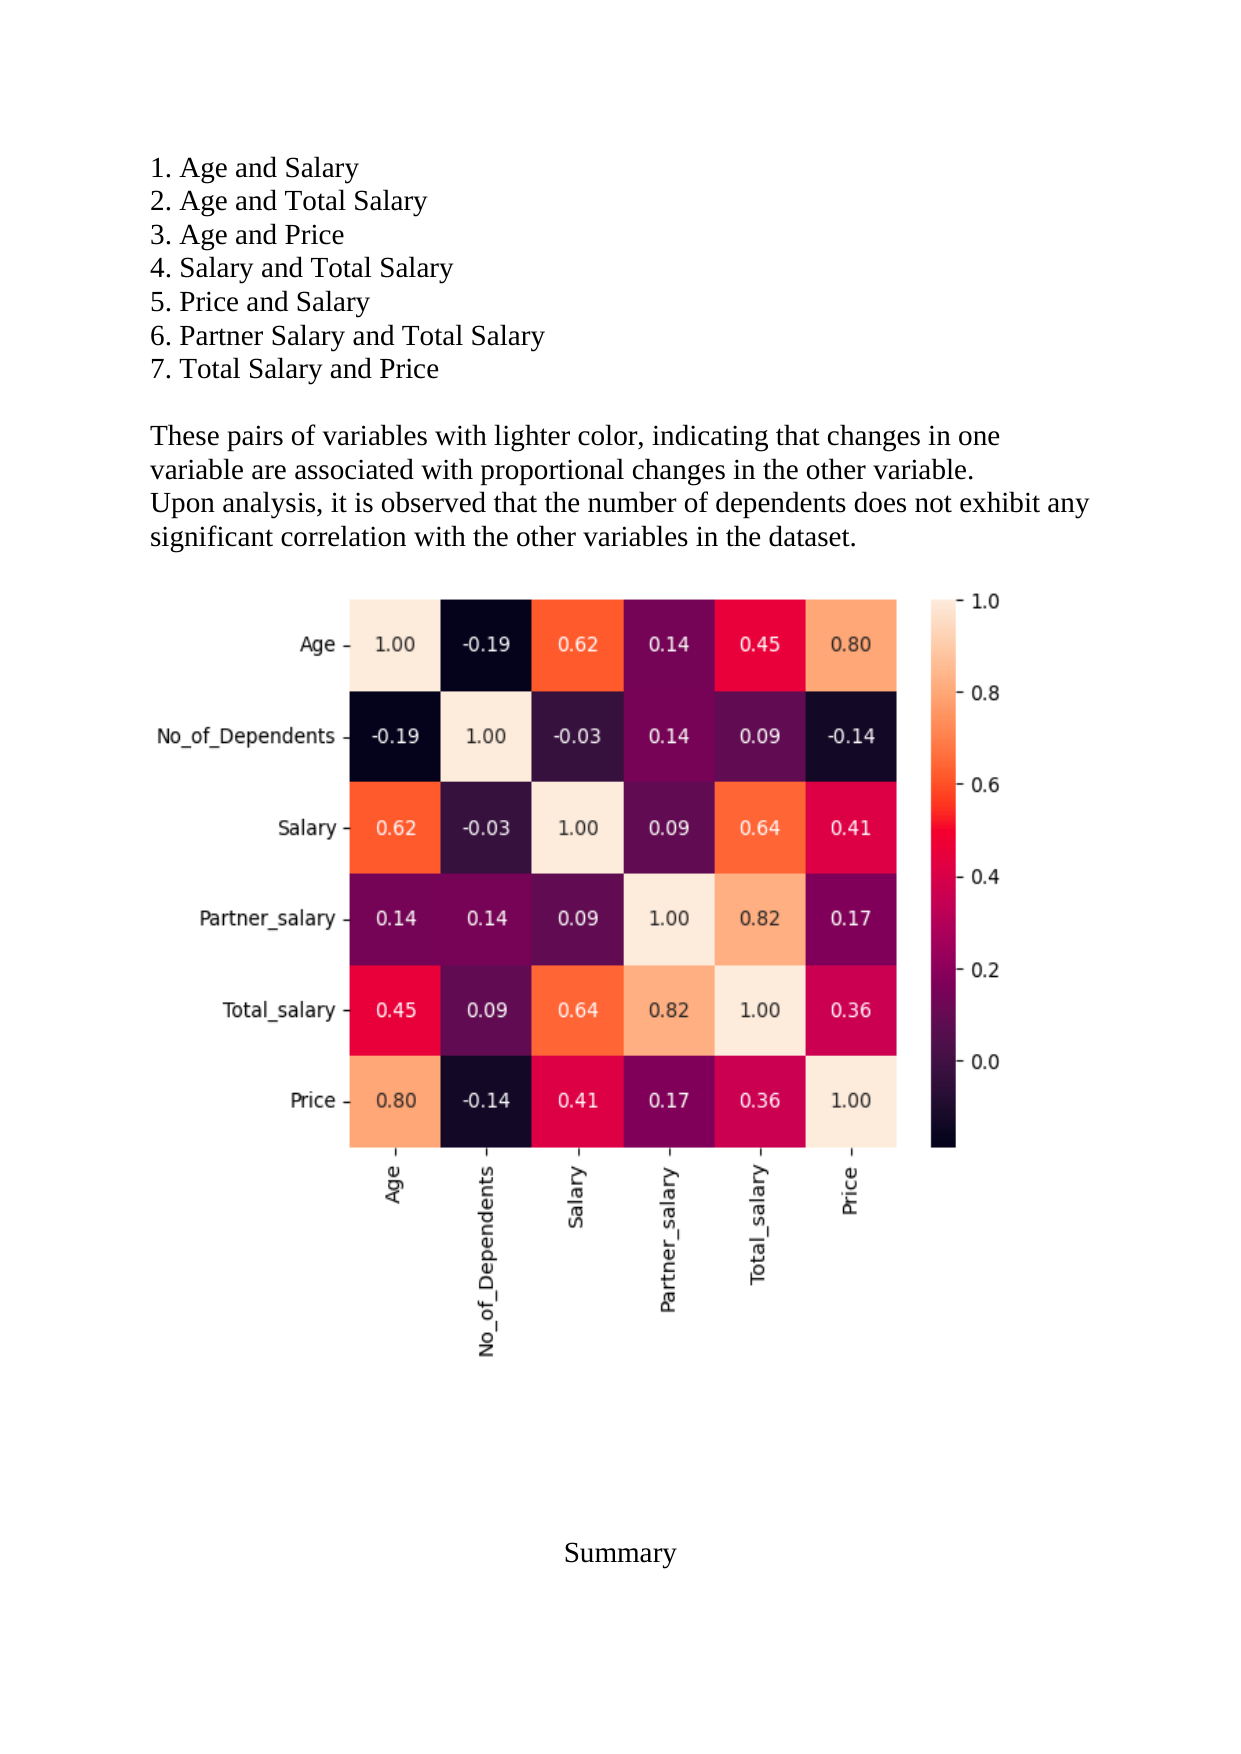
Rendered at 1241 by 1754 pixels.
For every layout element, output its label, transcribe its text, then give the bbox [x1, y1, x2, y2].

text These pairs of variables with lighter color, indicating that changes in one variable are associated with proportional changes in the other variable. [150, 418, 1090, 485]
text 2. Age and Total Salary [150, 183, 1090, 217]
text Summary [150, 1535, 1090, 1568]
text Upon analysis, it is observed that the number of dependents does not exhibit any significant correlation with the other variables in the dataset. [150, 485, 1090, 552]
text 6. Partner Salary and Total Salary [150, 318, 1090, 351]
text 3. Age and Price [150, 217, 1090, 251]
text 4. Salary and Total Salary [150, 251, 1090, 284]
picture [150, 586, 1091, 1367]
text 1. Age and Salary [150, 150, 1090, 183]
text 7. Total Salary and Price [150, 351, 1090, 385]
text 5. Price and Salary [150, 284, 1090, 318]
